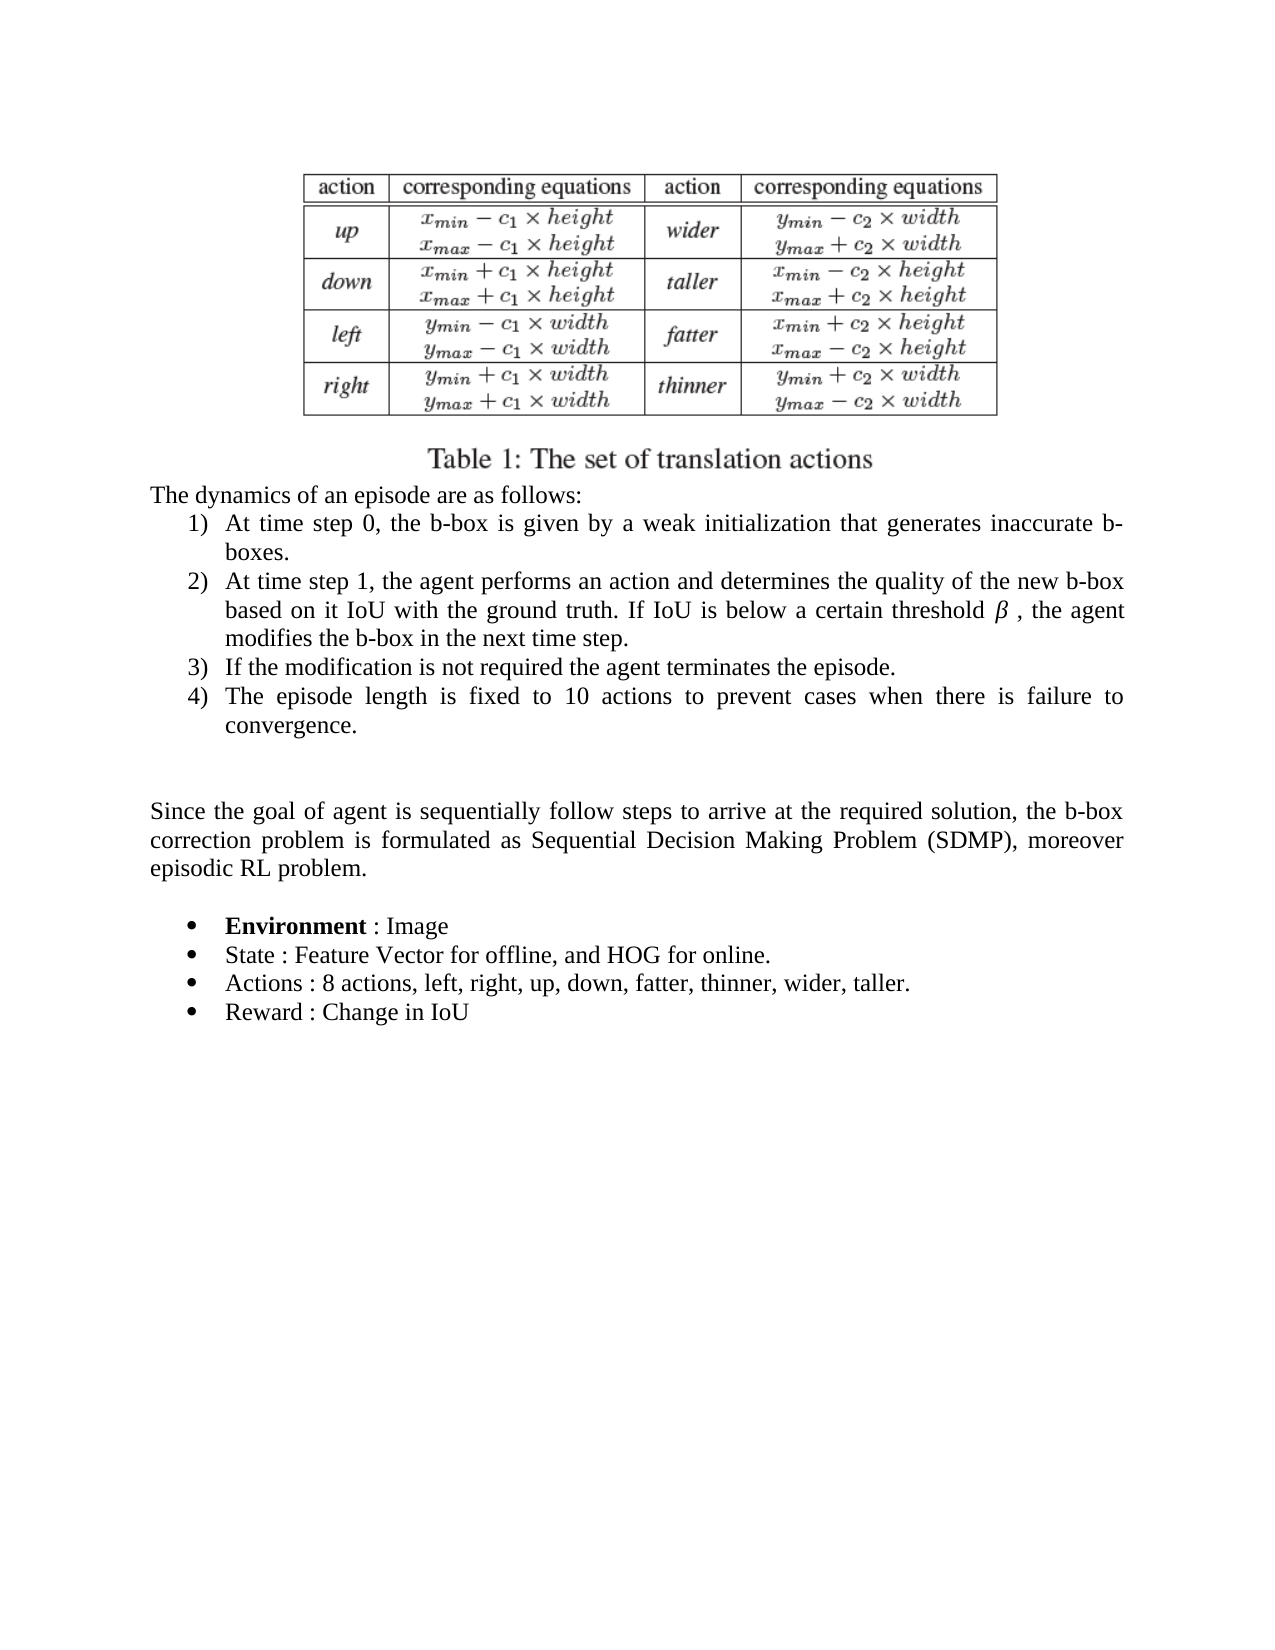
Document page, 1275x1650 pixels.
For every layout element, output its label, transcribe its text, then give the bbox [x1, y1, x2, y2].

text Since the goal of agent is sequentially follow steps to arrive at the required solution, the b-box correction problem is formulated as Sequential Decision Making Problem (SDMP), moreover episodic RL problem. [150, 796, 1125, 882]
list If the modification is not required the agent terminates the episode. [187, 652, 1125, 681]
list State : Feature Vector for offline, and HOG for online. [187, 940, 1125, 968]
list Environment : Image [187, 911, 1125, 940]
list Actions : 8 actions, left, right, up, down, fatter, thinner, wider, taller. [187, 968, 1125, 997]
list At time step 1, the agent performs an action and determines the quality of the new b-box based on it IoU with the ground truth. If IoU is below a certain threshold β , the agent modifies the b-box in the next time step. [187, 566, 1125, 652]
list The episode length is fixed to 10 actions to prevent cases when there is failure to convergence. [187, 681, 1125, 738]
text The dynamics of an episode are as follows: [150, 480, 1125, 508]
list At time step 0, the b-box is given by a weak initialization that generates inaccurate b-boxes. [187, 508, 1125, 566]
list Reward : Change in IoU [187, 997, 1125, 1026]
